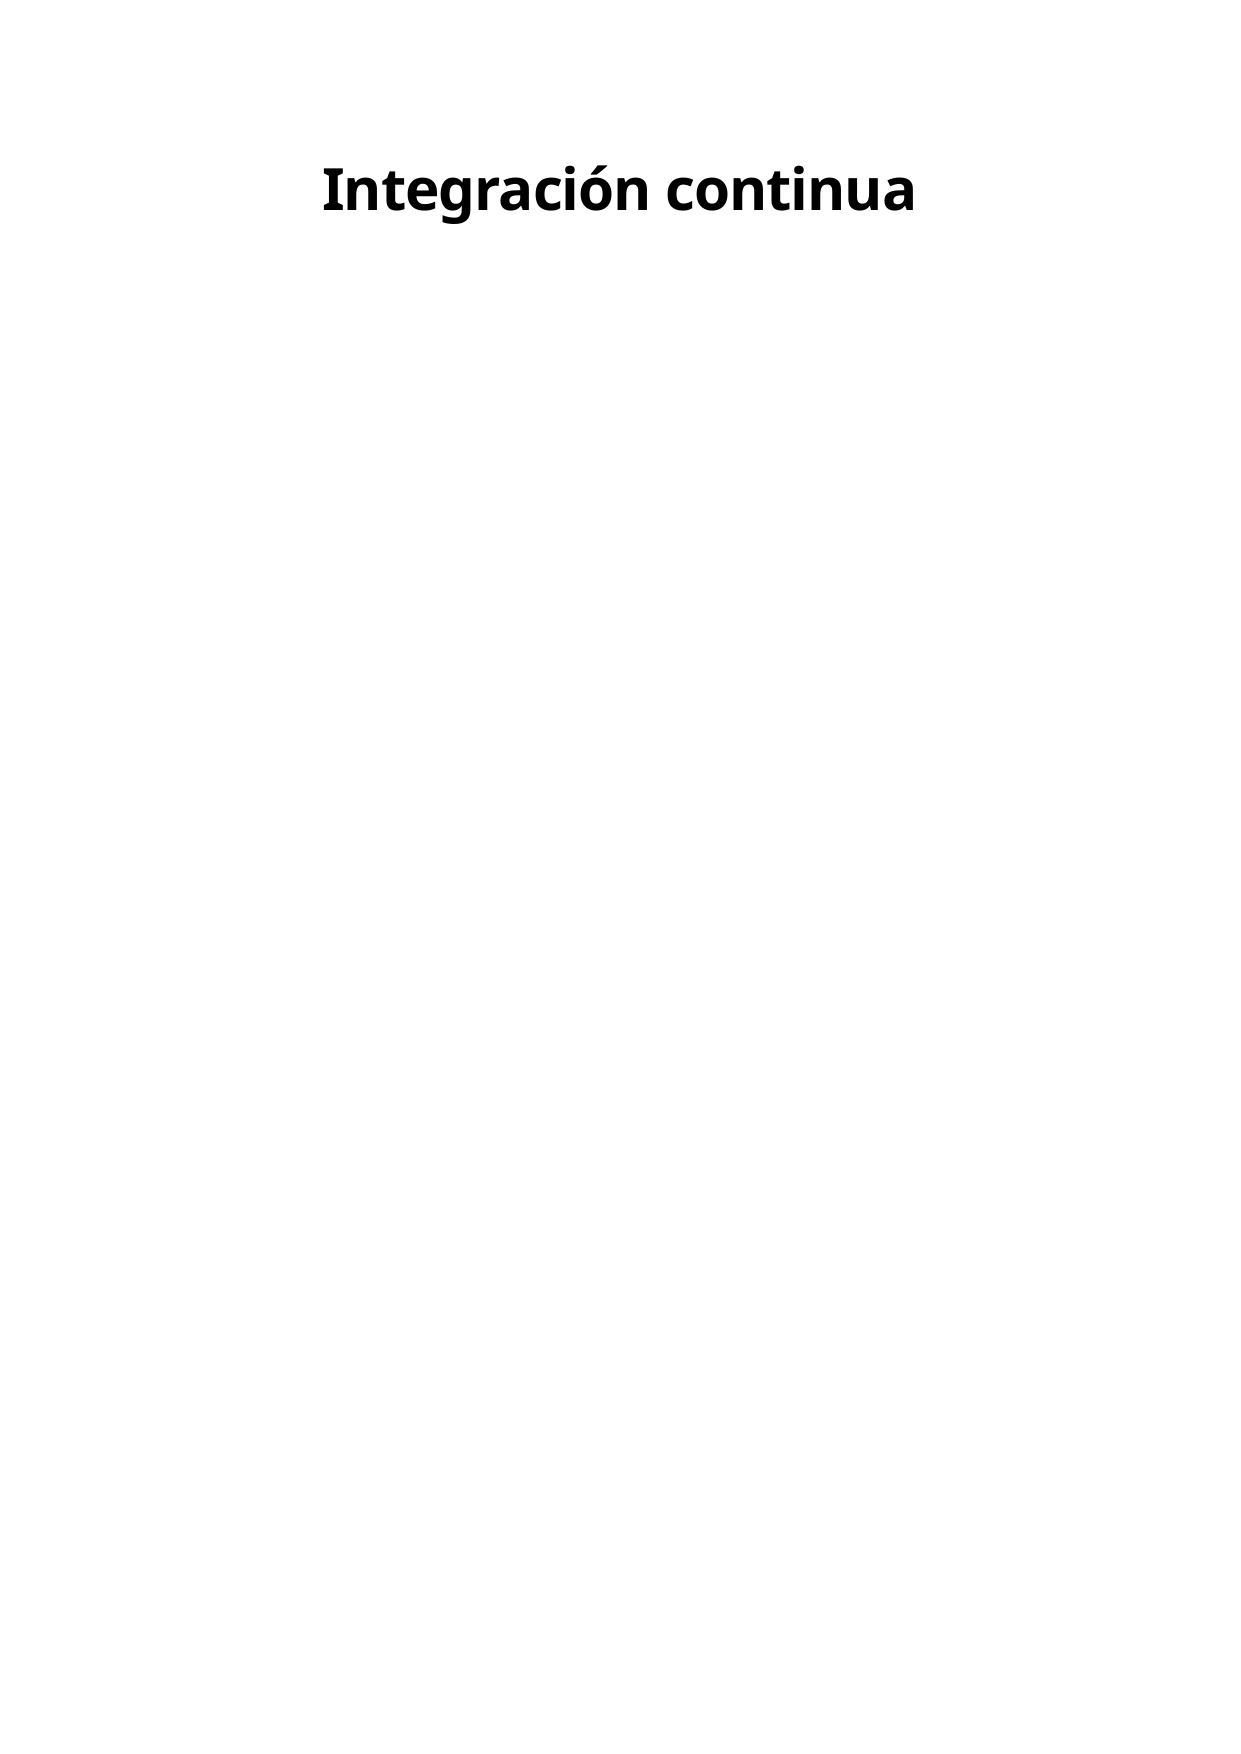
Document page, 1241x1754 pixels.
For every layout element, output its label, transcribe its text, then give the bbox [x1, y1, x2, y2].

title Integración continua [177, 148, 1063, 227]
